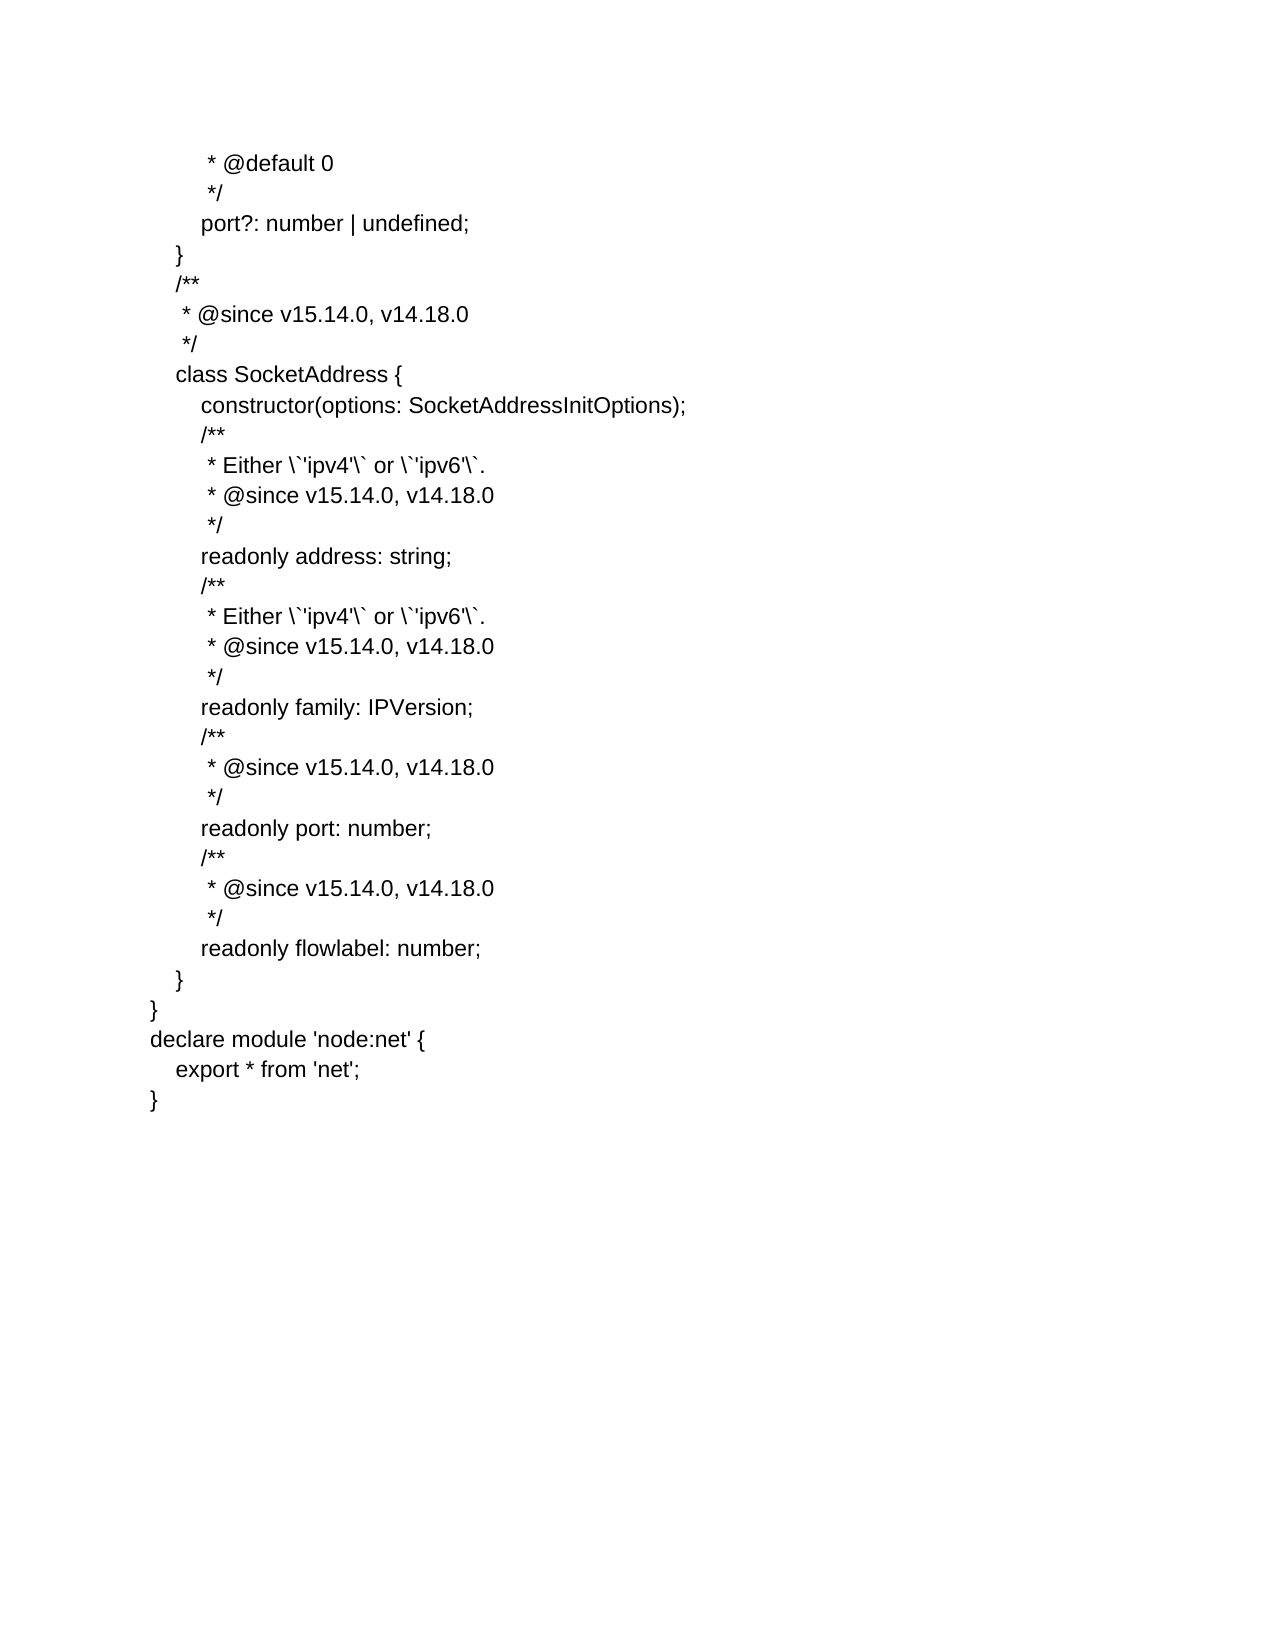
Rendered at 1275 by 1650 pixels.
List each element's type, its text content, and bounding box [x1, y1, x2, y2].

text * Either \`'ipv4'\` or \`'ipv6'\`. [150, 452, 1125, 478]
text */ [150, 180, 1125, 207]
text * @since v15.14.0, v14.18.0 [150, 482, 1125, 509]
text } [150, 996, 1125, 1022]
text } [150, 241, 1125, 267]
text readonly family: IPVersion; [150, 694, 1125, 720]
text } [150, 1086, 1125, 1113]
text */ [150, 331, 1125, 358]
text /** [150, 422, 1125, 448]
text */ [150, 784, 1125, 811]
text readonly address: string; [150, 543, 1125, 569]
text declare module 'node:net' { [150, 1026, 1125, 1052]
text */ [150, 905, 1125, 932]
text */ [150, 663, 1125, 690]
text constructor(options: SocketAddressInitOptions); [150, 392, 1125, 418]
text * @since v15.14.0, v14.18.0 [150, 875, 1125, 901]
text /** [150, 271, 1125, 297]
text * @default 0 [150, 150, 1125, 176]
text port?: number | undefined; [150, 210, 1125, 237]
text */ [150, 512, 1125, 539]
text } [150, 966, 1125, 992]
text * @since v15.14.0, v14.18.0 [150, 633, 1125, 660]
text readonly flowlabel: number; [150, 935, 1125, 962]
text * @since v15.14.0, v14.18.0 [150, 754, 1125, 781]
text /** [150, 845, 1125, 871]
text * Either \`'ipv4'\` or \`'ipv6'\`. [150, 603, 1125, 629]
text * @since v15.14.0, v14.18.0 [150, 301, 1125, 327]
text class SocketAddress { [150, 361, 1125, 388]
text readonly port: number; [150, 814, 1125, 841]
text /** [150, 573, 1125, 599]
text export * from 'net'; [150, 1056, 1125, 1083]
text /** [150, 724, 1125, 750]
